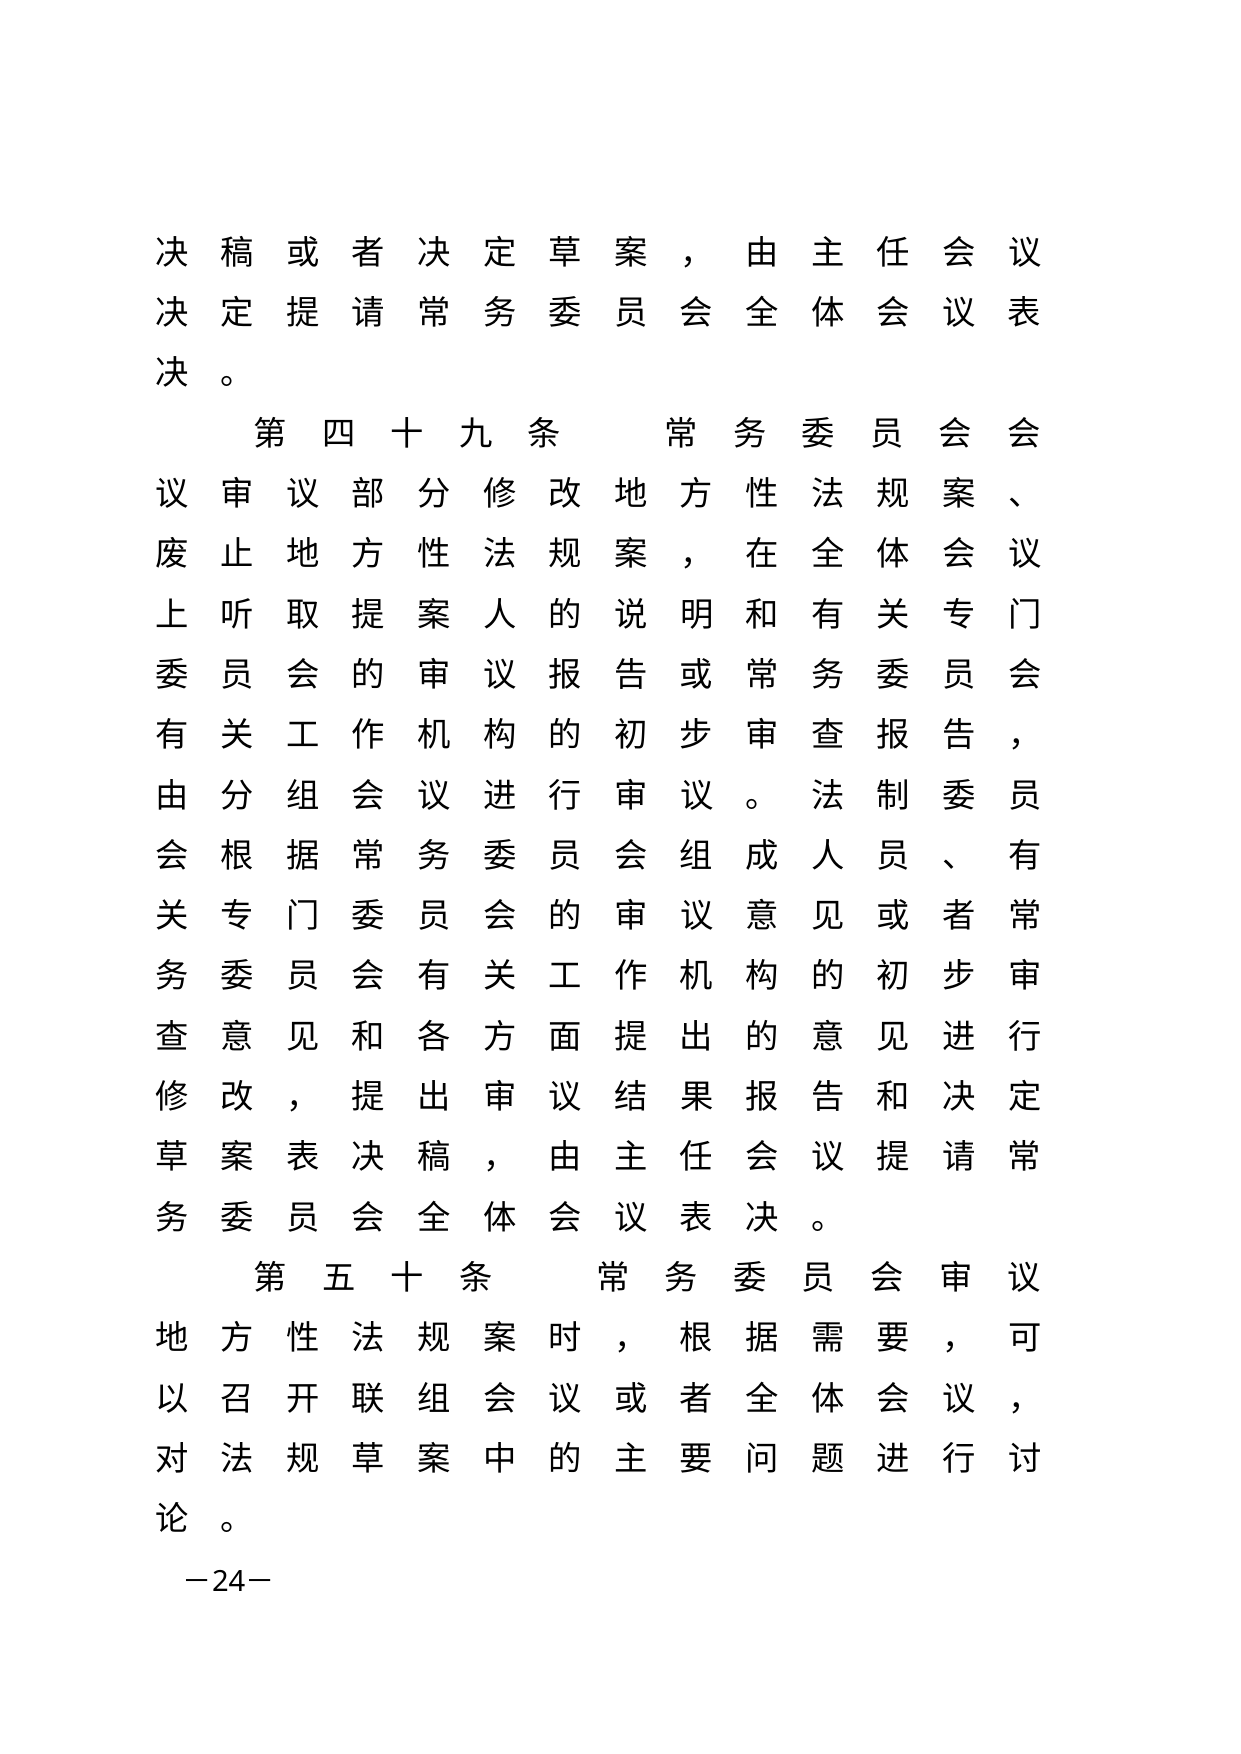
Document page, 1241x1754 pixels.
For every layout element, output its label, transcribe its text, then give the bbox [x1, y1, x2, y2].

text 第五十条 常务委员会审议地方性法规案时，根据需要，可以召开联组会议或者全体会议，对法规草案中的主要问题进行讨论。 [155, 1245, 1073, 1546]
text 第四十八条 经一次常务委员会会议审议即交付表决的地方性法规案，在全体会议上听取提案人的说明，由分组会议进行审议。法制委员会根据常务委员会组成人员的审议意见进行修改，提出审议结果报告和法规草案表决稿或者决定草案，由主任会议决定提请常务委员会全体会议表决。 [155, 219, 1073, 400]
text 第四十九条 常务委员会会议审议部分修改地方性法规案、废止地方性法规案，在全体会议上听取提案人的说明和有关专门委员会的审议报告或常务委员会有关工作机构的初步审查报告，由分组会议进行审议。法制委员会根据常务委员会组成人员、有关专门委员会的审议意见或者常务委员会有关工作机构的初步审查意见和各方面提出的意见进行修改，提出审议结果报告和决定草案表决稿，由主任会议提请常务委员会全体会议表决。 [155, 400, 1073, 1245]
